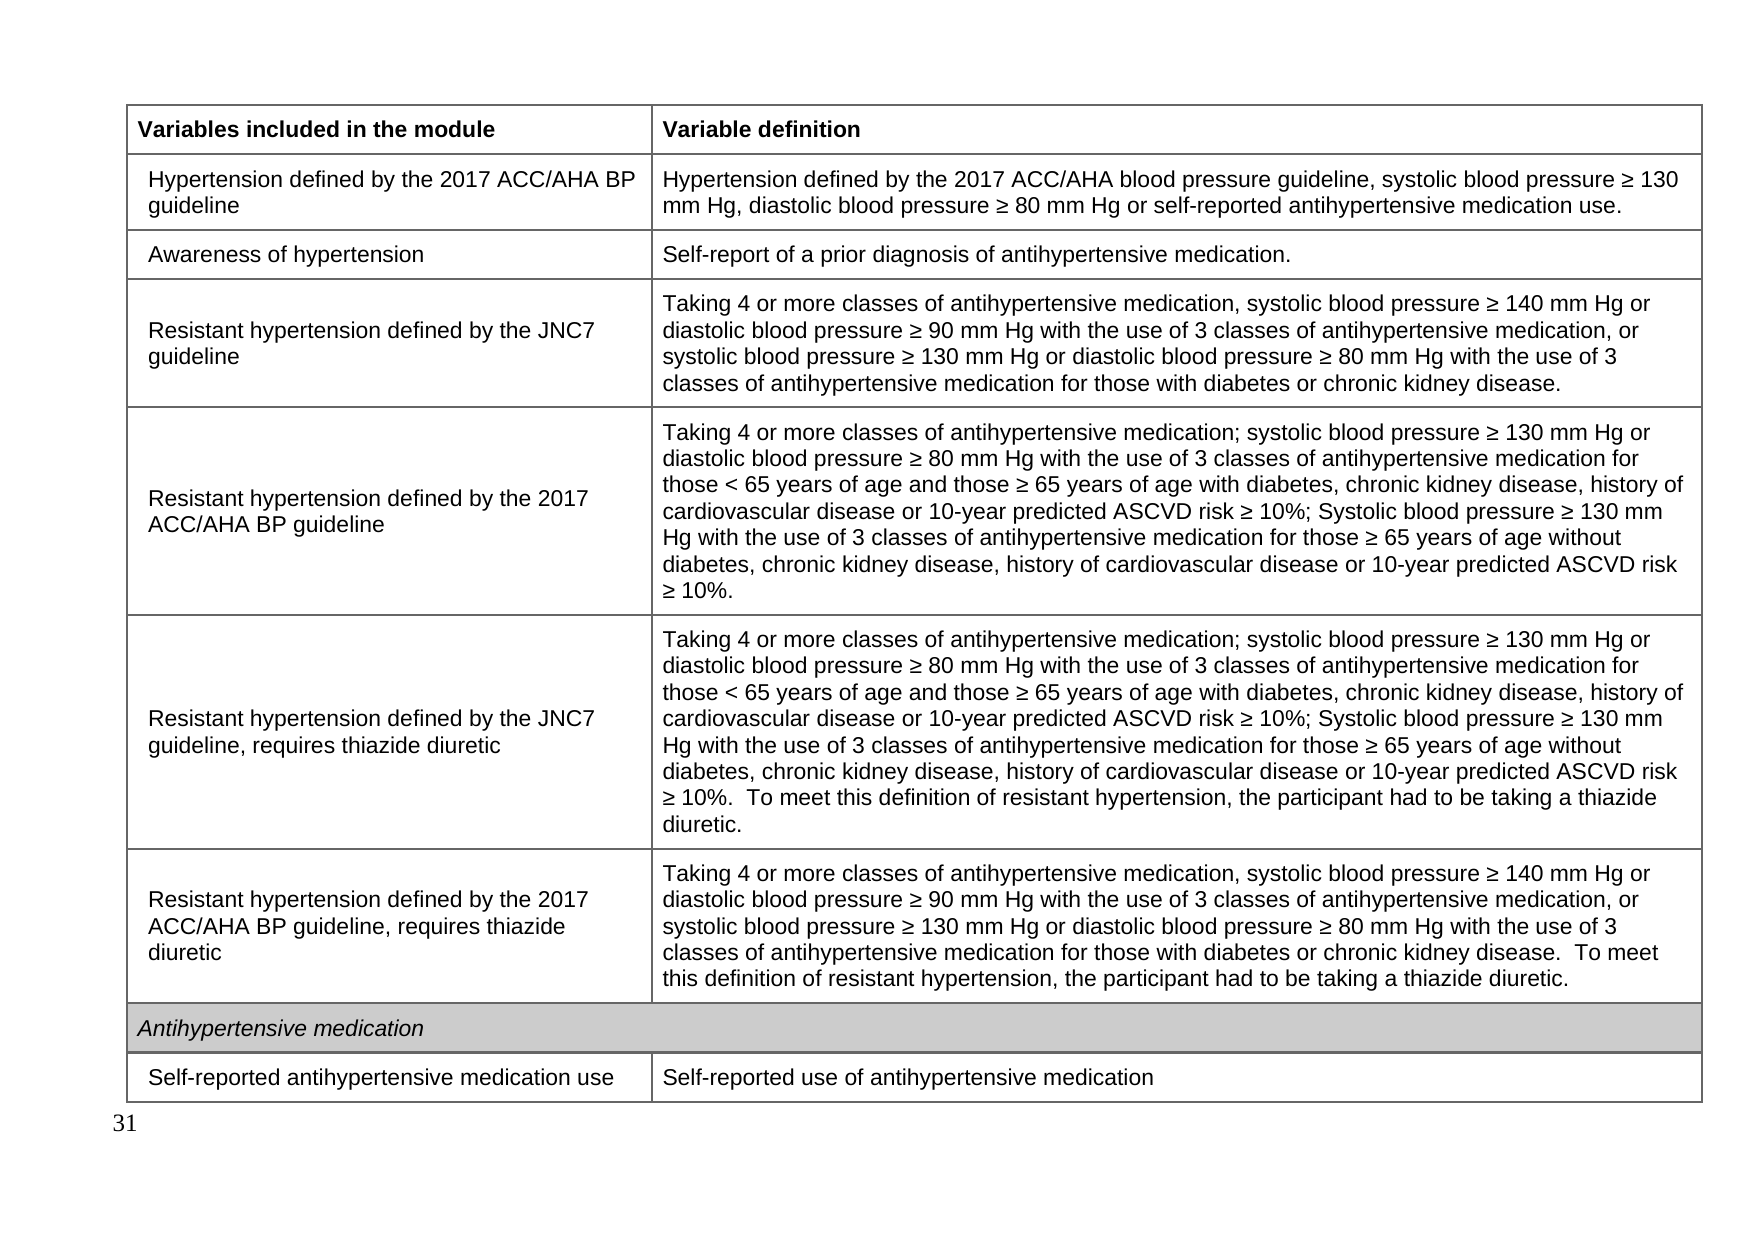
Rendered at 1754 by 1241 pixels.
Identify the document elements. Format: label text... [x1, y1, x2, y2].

table_cell Self-reported use of antihypertensive medication [653, 1054, 1701, 1101]
table_cell Resistant hypertension defined by the 2017 ACC/AHA BP guideline, requires thiazide diuretic [128, 850, 651, 1002]
table_cell Taking 4 or more classes of antihypertensive medication, systolic blood pressure ≥ 140 mm Hg or diastolic blood pressure ≥ 90 mm Hg with the use of 3 classes of antihypertensive medication, or systolic blood pressure ≥ 130 mm Hg or diastolic blood pressure ≥ 80 mm Hg with the use of 3 classes of antihypertensive medication for those with diabetes or chronic kidney disease. [653, 280, 1701, 406]
table_header Variable definition [653, 106, 1701, 153]
table_cell Taking 4 or more classes of antihypertensive medication, systolic blood pressure ≥ 140 mm Hg or diastolic blood pressure ≥ 90 mm Hg with the use of 3 classes of antihypertensive medication, or systolic blood pressure ≥ 130 mm Hg or diastolic blood pressure ≥ 80 mm Hg with the use of 3 classes of antihypertensive medication for those with diabetes or chronic kidney disease. To meet this definition of resistant hypertension, the participant had to be taking a thiazide diuretic. [653, 850, 1701, 1002]
table_cell Taking 4 or more classes of antihypertensive medication; systolic blood pressure ≥ 130 mm Hg or diastolic blood pressure ≥ 80 mm Hg with the use of 3 classes of antihypertensive medication for those < 65 years of age and those ≥ 65 years of age with diabetes, chronic kidney disease, history of cardiovascular disease or 10-year predicted ASCVD risk ≥ 10%; Systolic blood pressure ≥ 130 mm Hg with the use of 3 classes of antihypertensive medication for those ≥ 65 years of age without diabetes, chronic kidney disease, history of cardiovascular disease or 10-year predicted ASCVD risk ≥ 10%. [653, 408, 1701, 614]
table_cell Taking 4 or more classes of antihypertensive medication; systolic blood pressure ≥ 130 mm Hg or diastolic blood pressure ≥ 80 mm Hg with the use of 3 classes of antihypertensive medication for those < 65 years of age and those ≥ 65 years of age with diabetes, chronic kidney disease, history of cardiovascular disease or 10-year predicted ASCVD risk ≥ 10%; Systolic blood pressure ≥ 130 mm Hg with the use of 3 classes of antihypertensive medication for those ≥ 65 years of age without diabetes, chronic kidney disease, history of cardiovascular disease or 10-year predicted ASCVD risk ≥ 10%. To meet this definition of resistant hypertension, the participant had to be taking a thiazide diuretic. [653, 616, 1701, 847]
table_cell Self-reported antihypertensive medication use [128, 1054, 651, 1101]
table_cell Self-report of a prior diagnosis of antihypertensive medication. [653, 231, 1701, 278]
table_cell Hypertension defined by the 2017 ACC/AHA blood pressure guideline, systolic blood pressure ≥ 130 mm Hg, diastolic blood pressure ≥ 80 mm Hg or self-reported antihypertensive medication use. [653, 155, 1701, 229]
table_header Variables included in the module [128, 106, 651, 153]
table_cell Resistant hypertension defined by the JNC7 guideline, requires thiazide diuretic [128, 616, 651, 847]
table_cell Hypertension defined by the 2017 ACC/AHA BP guideline [128, 155, 651, 229]
table_cell Awareness of hypertension [128, 231, 651, 278]
table_cell Resistant hypertension defined by the 2017 ACC/AHA BP guideline [128, 408, 651, 614]
table_cell Antihypertensive medication [128, 1004, 1701, 1051]
table_cell Resistant hypertension defined by the JNC7 guideline [128, 280, 651, 406]
